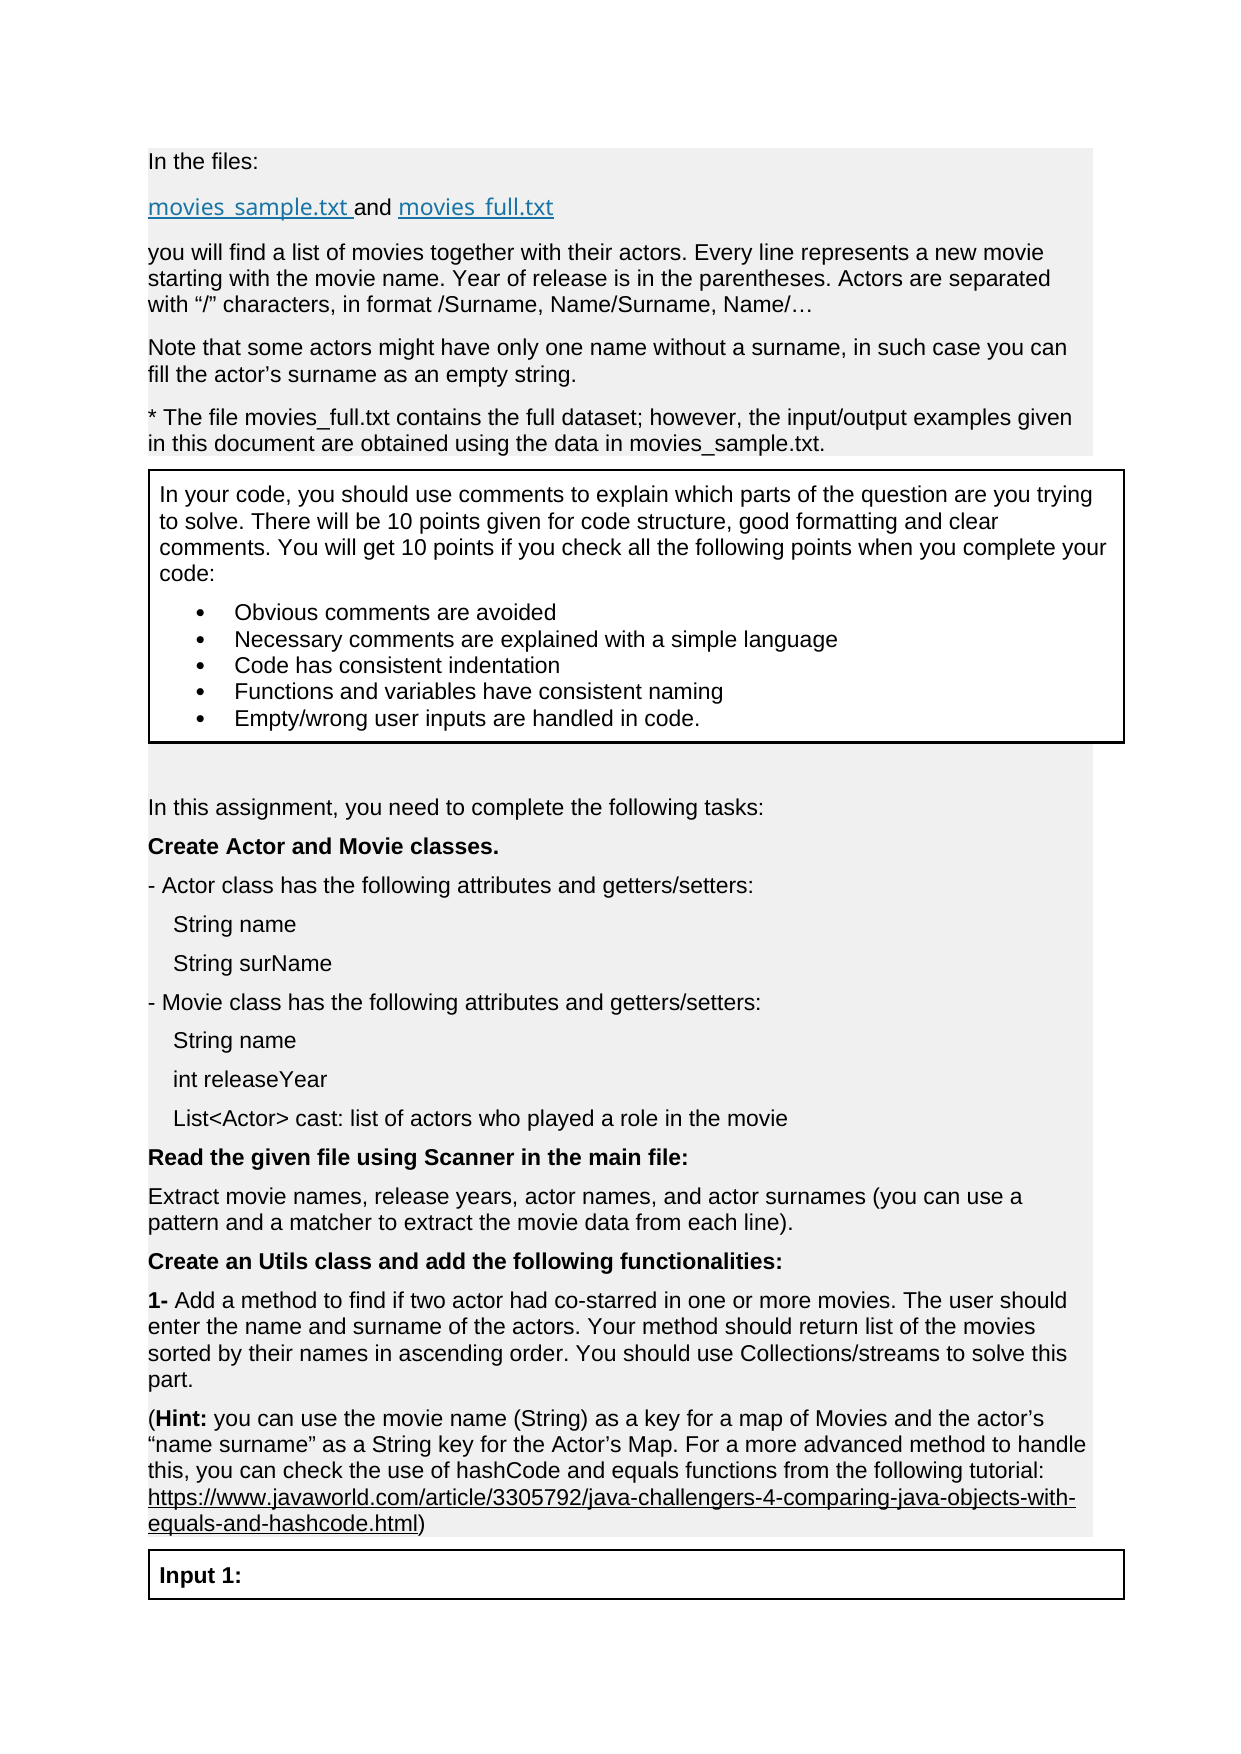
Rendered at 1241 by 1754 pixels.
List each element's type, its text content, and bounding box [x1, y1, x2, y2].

text - Movie class has the following attributes and getters/setters: [148, 988, 1093, 1015]
text Extract movie names, release years, actor names, and actor surnames (you can use a pattern and a matcher to extract the movie data from each line). [148, 1183, 1093, 1236]
text movies_sample.txt and movies_full.txt [148, 191, 1093, 222]
text In the files: [148, 148, 1093, 174]
text (Hint: you can use the movie name (String) as a key for a map of Movies and the actor’s “name surname” as a String key for the Actor’s Map. For a more advanced method to handle this, you can check the use of hashCode and equals functions from the following tutorial: https://www.javaworld.com/article/3305792/java-challengers-4-comparing-java-objects-with-equals-and-hashcode.html) [148, 1405, 1093, 1537]
text Create Actor and Movie classes. [148, 833, 1093, 859]
text Note that some actors might have only one name without a surname, in such case you can fill the actor’s surname as an empty string. [148, 334, 1093, 387]
text String name [148, 1027, 1093, 1054]
text you will find a list of movies together with their actors. Every line represents a new movie starting with the movie name. Year of release is in the parentheses. Actors are separated with “/” characters, in format /Surname, Name/Surname, Name/… [148, 238, 1093, 318]
text Create an Utils class and add the following functionalities: [148, 1248, 1093, 1274]
text Read the given file using Scanner in the main file: [148, 1144, 1093, 1170]
text String name [148, 911, 1093, 937]
text String surName [148, 950, 1093, 976]
text In this assignment, you need to complete the following tasks: [148, 794, 1093, 821]
text * The file movies_full.txt contains the full dataset; however, the input/output examples given in this document are obtained using the data in movies_sample.txt. [148, 404, 1093, 456]
text List<Actor> cast: list of actors who played a role in the movie [148, 1105, 1093, 1131]
text int releaseYear [148, 1066, 1093, 1093]
text 1- Add a method to find if two actor had co-starred in one or more movies. The user should enter the name and surname of the actors. Your method should return list of the movies sorted by their names in ascending order. You should use Collections/streams to solve this part. [148, 1287, 1093, 1392]
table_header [150, 1551, 1123, 1598]
table_header In your code, you should use comments to explain which parts of the question are you trying to solve. There will be 10 points given for code structure, good formatting and clear comments. You will get 10 points if you check all the following points when you complete your code: Obvious comments are avoided Necessary comments are explained with a simple language Code has consistent indentation Functions and variables have consistent naming Empty/wrong user inputs are handled in code. [150, 471, 1123, 741]
text - Actor class has the following attributes and getters/setters: [148, 872, 1093, 898]
